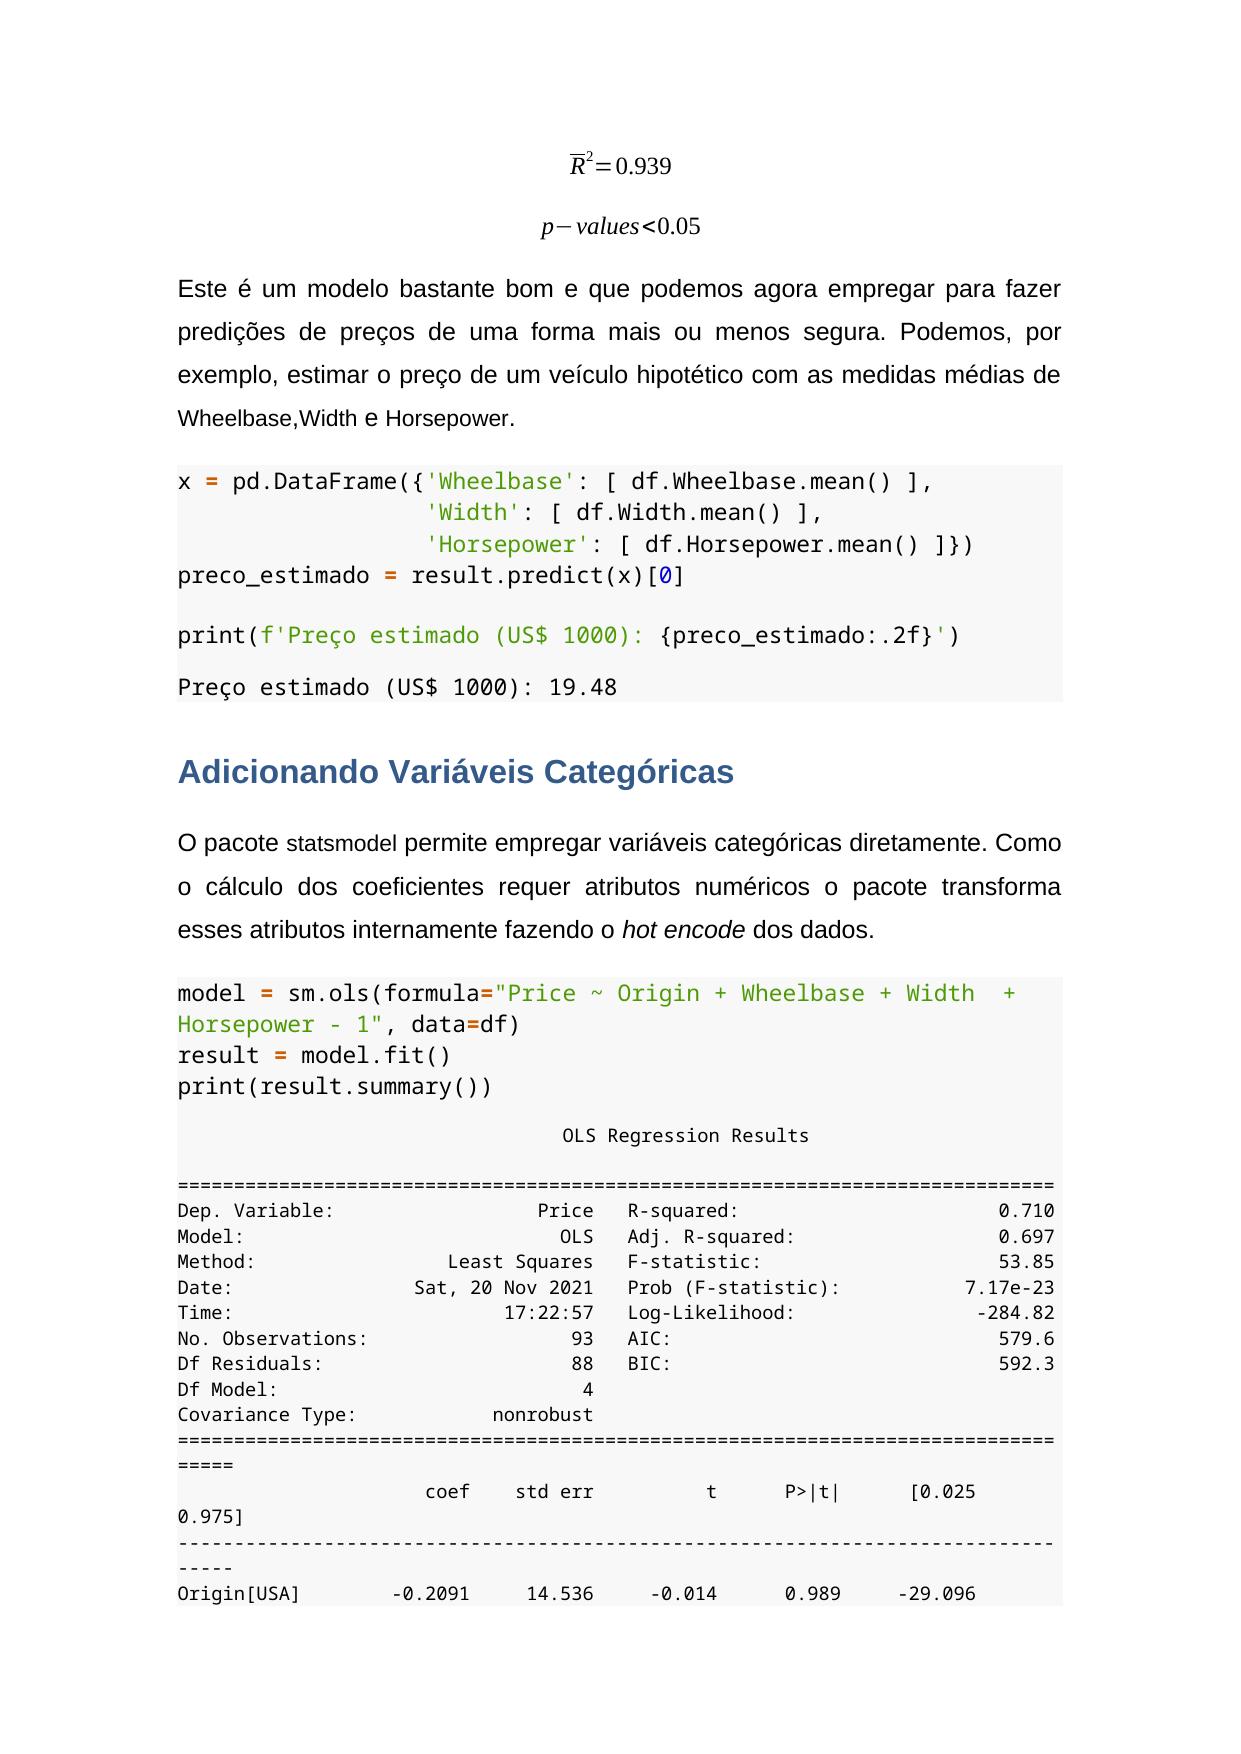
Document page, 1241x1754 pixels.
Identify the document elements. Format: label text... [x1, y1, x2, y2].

text Este é um modelo bastante bom e que podemos agora empregar para fazer predições de preços de uma forma mais ou menos segura. Podemos, por exemplo, estimar o preço de um veículo hipotético com as medidas médias de Wheelbase,Width e Horsepower. [177, 274, 1063, 432]
text Preço estimado (US$ 1000): 19.48 [177, 671, 1063, 702]
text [177, 1122, 1063, 1606]
text O pacote statsmodel permite empregar variáveis categóricas diretamente. Como o cálculo dos coeficientes requer atributos numéricos o pacote transforma esses atributos internamente fazendo o hot encode dos dados. [177, 828, 1063, 943]
text x = pd.DataFrame({'Wheelbase': [ df.Wheelbase.mean() ], 'Width': [ df.Width.mean() ], 'Horsepower': [ df.Horsepower.mean() ]}) preco_estimado = result.predict(x)[0] print(f'Preço estimado (US$ 1000): {preco_estimado:.2f}') [177, 465, 1063, 650]
subtitle Adicionando Variáveis Categóricas [177, 752, 1063, 791]
text model = sm.ols(formula="Price ~ Origin + Wheelbase + Width + Horsepower - 1", data=df) result = model.fit() print(result.summary()) [452, 977, 1063, 1102]
